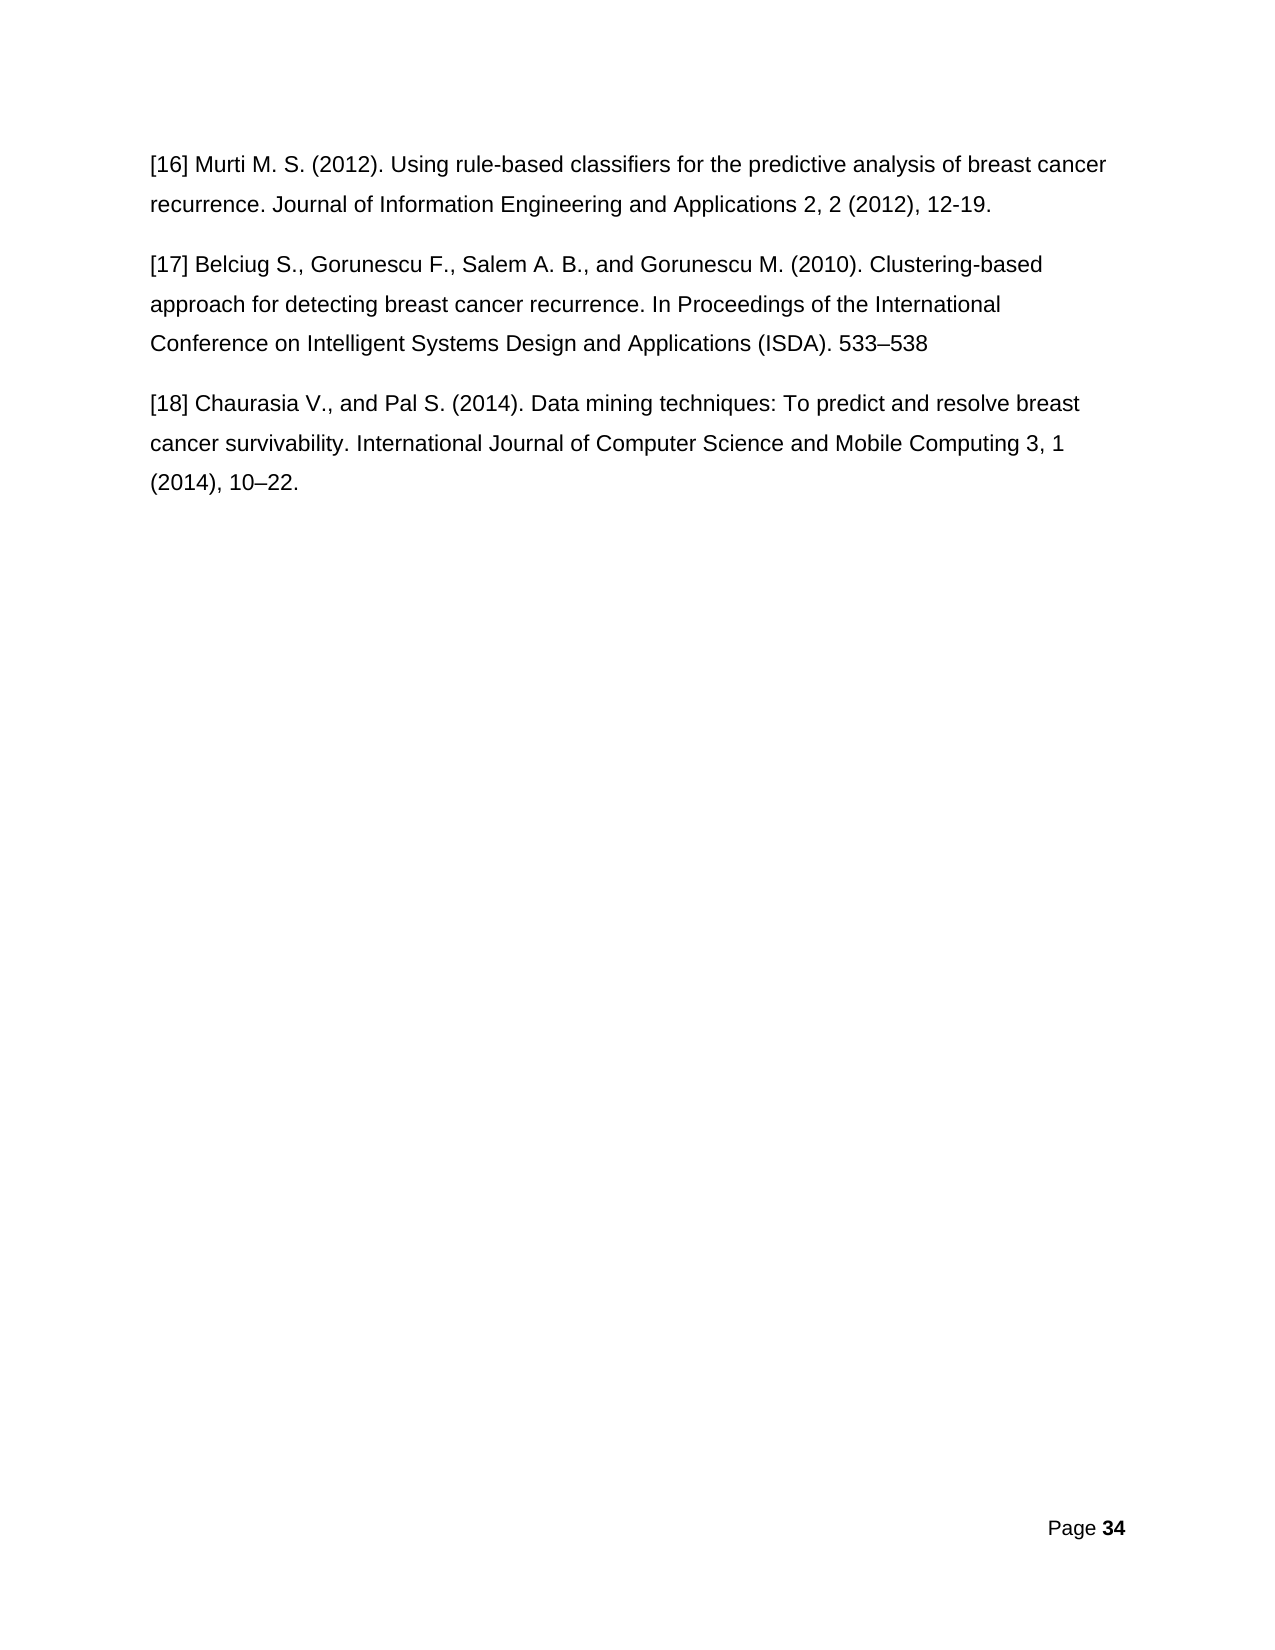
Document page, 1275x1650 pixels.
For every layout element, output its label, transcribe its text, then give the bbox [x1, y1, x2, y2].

text [18] Chaurasia V., and Pal S. (2014). Data mining techniques: To predict and resolve breast cancer survivability. International Journal of Computer Science and Mobile Computing 3, 1 (2014), 10–22. [150, 390, 1125, 496]
